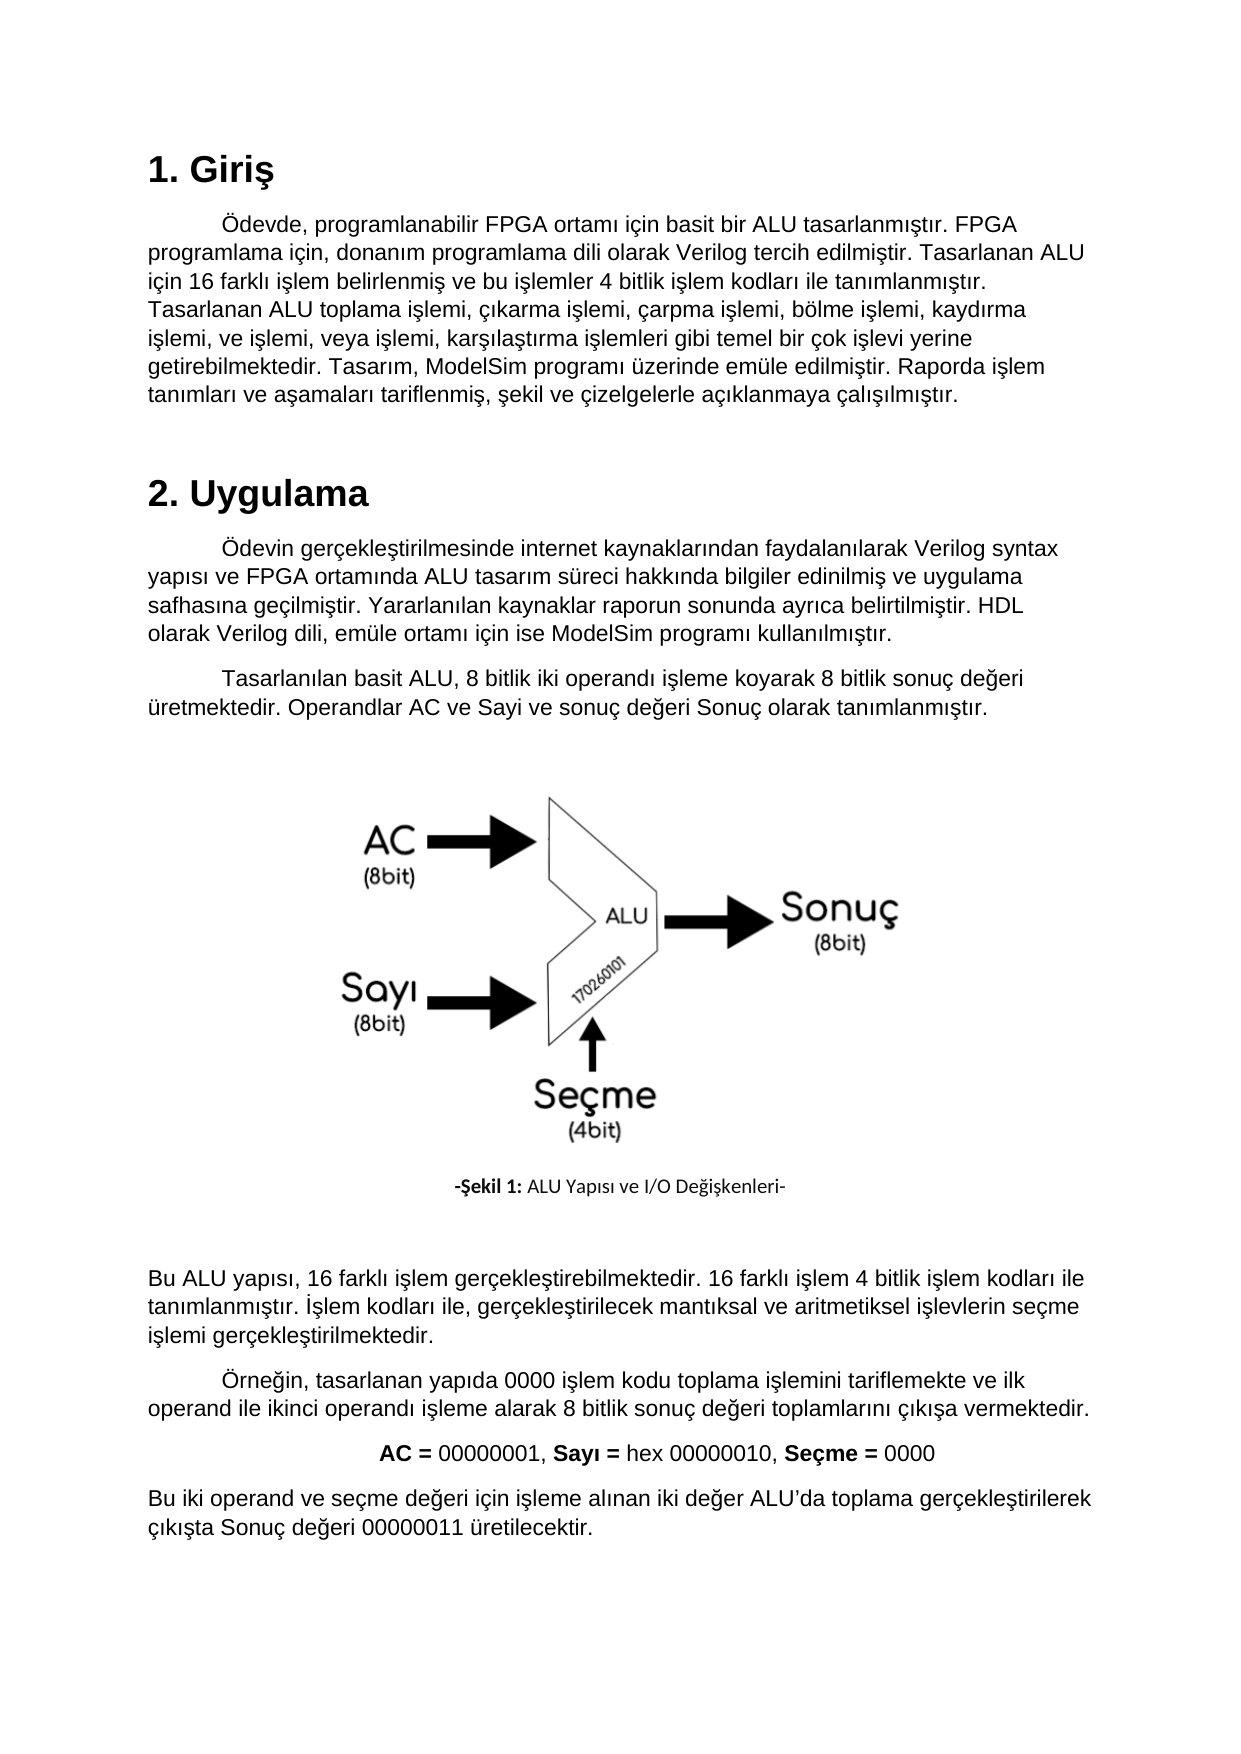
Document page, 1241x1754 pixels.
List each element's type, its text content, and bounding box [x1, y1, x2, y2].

text Bu iki operand ve seçme değeri için işleme alınan iki değer ALU’da toplama gerçekleştirilerek çıkışta Sonuç değeri 00000011 üretilecektir. [148, 1485, 1093, 1540]
text 1. Giriş [148, 148, 1093, 191]
text Bu ALU yapısı, 16 farklı işlem gerçekleştirebilmektedir. 16 farklı işlem 4 bitlik işlem kodları ile tanımlanmıştır. İşlem kodları ile, gerçekleştirilecek mantıksal ve aritmetiksel işlevlerin seçme işlemi gerçekleştirilmektedir. [148, 1265, 1093, 1348]
picture [324, 783, 917, 1155]
text Ödevde, programlanabilir FPGA ortamı için basit bir ALU tasarlanmıştır. FPGA programlama için, donanım programlama dili olarak Verilog tercih edilmiştir. Tasarlanan ALU için 16 farklı işlem belirlenmiş ve bu işlemler 4 bitlik işlem kodları ile tanımlanmıştır. Tasarlanan ALU toplama işlemi, çıkarma işlemi, çarpma işlemi, bölme işlemi, kaydırma işlemi, ve işlemi, veya işlemi, karşılaştırma işlemleri gibi temel bir çok işlevi yerine getirebilmektedir. Tasarım, ModelSim programı üzerinde emüle edilmiştir. Raporda işlem tanımları ve aşamaları tariflenmiş, şekil ve çizelgelerle açıklanmaya çalışılmıştır. [148, 211, 1093, 408]
text Örneğin, tasarlanan yapıda 0000 işlem kodu toplama işlemini tariflemekte ve ilk operand ile ikinci operandı işleme alarak 8 bitlik sonuç değeri toplamlarını çıkışa vermektedir. [148, 1367, 1093, 1421]
text Tasarlanılan basit ALU, 8 bitlik iki operandı işleme koyarak 8 bitlik sonuç değeri üretmektedir. Operandlar AC ve Sayi ve sonuç değeri Sonuç olarak tanımlanmıştır. [148, 665, 1093, 720]
text -Şekil 1: ALU Yapısı ve I/O Değişkenleri- [148, 1173, 1093, 1199]
text 2. Uygulama [148, 472, 1093, 515]
text Ödevin gerçekleştirilmesinde internet kaynaklarından faydalanılarak Verilog syntax yapısı ve FPGA ortamında ALU tasarım süreci hakkında bilgiler edinilmiş ve uygulama safhasına geçilmiştir. Yararlanılan kaynaklar raporun sonunda ayrıca belirtilmiştir. HDL olarak Verilog dili, emüle ortamı için ise ModelSim programı kullanılmıştır. [148, 535, 1093, 647]
text AC = 00000001, Sayı = hex 00000010, Seçme = 0000 [148, 1440, 1093, 1467]
